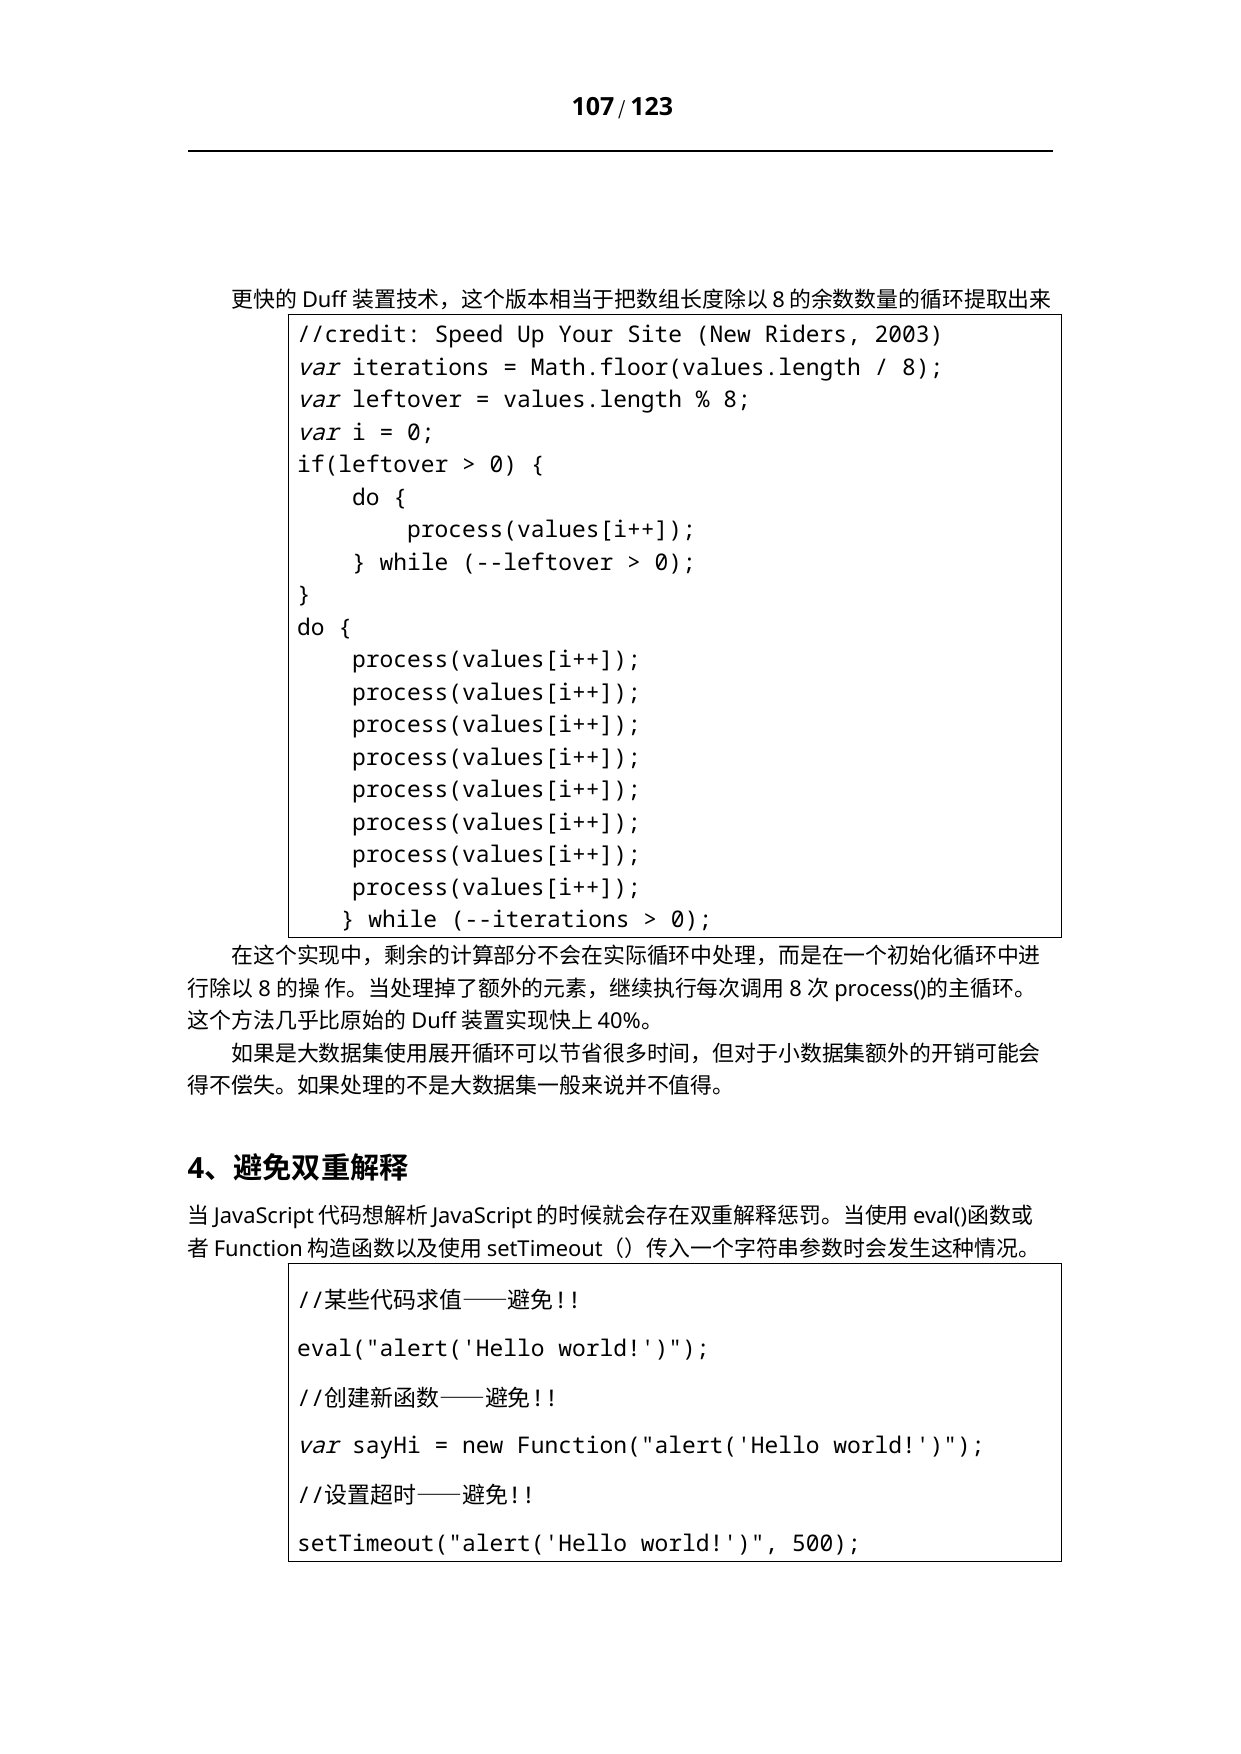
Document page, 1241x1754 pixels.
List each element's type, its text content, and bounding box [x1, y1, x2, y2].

text process(values[i++]); [289, 834, 1061, 867]
text //某些代码求值——避免!! [289, 1264, 1061, 1328]
text process(values[i++]); [289, 509, 1061, 542]
text //设置超时——避免!! [289, 1458, 1061, 1523]
text process(values[i++]); [289, 737, 1061, 769]
text process(values[i++]); [289, 704, 1061, 737]
text } while (--leftover > 0); [289, 542, 1061, 574]
text process(values[i++]); [289, 639, 1061, 672]
text setTimeout("alert('Hello world!')", 500); [289, 1523, 1061, 1561]
text process(values[i++]); [289, 867, 1061, 899]
text process(values[i++]); [289, 672, 1061, 704]
subtitle 4、避免双重解释 [187, 1133, 1053, 1198]
text 如果是大数据集使用展开循环可以节省很多时间，但对于小数据集额外的开销可能会得不偿失。如果处理的不是大数据集一般来说并不值得。 [187, 1036, 1053, 1101]
text //创建新函数——避免!! [289, 1361, 1061, 1426]
text process(values[i++]); [289, 769, 1061, 802]
text if(leftover > 0) { [289, 444, 1061, 477]
text var i = 0; [289, 412, 1061, 444]
text var leftover = values.length % 8; [289, 379, 1061, 412]
text } while (--iterations > 0); [289, 899, 1061, 937]
text 在这个实现中，剩余的计算部分不会在实际循环中处理，而是在一个初始化循环中进行除以 8 的操 作。当处理掉了额外的元素，继续执行每次调用 8 次 process()的主循环。这个方法几乎比原始的 Duff 装置实现快上 40%。 [187, 938, 1053, 1036]
text 当JavaScript代码想解析JavaScript的时候就会存在双重解释惩罚。当使用eval()函数或者Function构造函数以及使用setTimeout（）传入一个字符串参数时会发生这种情况。 [187, 1198, 1053, 1263]
text 更快的 Duff 装置技术，这个版本相当于把数组长度除以8的余数数量的循环提取出来 [187, 282, 1053, 314]
text } [289, 574, 1061, 607]
text var iterations = Math.floor(values.length / 8); [289, 347, 1061, 379]
text var sayHi = new Function("alert('Hello world!')"); [289, 1426, 1061, 1458]
text process(values[i++]); [289, 802, 1061, 834]
text do { [289, 607, 1061, 639]
text do { [289, 477, 1061, 509]
text //credit: Speed Up Your Site (New Riders, 2003) [289, 315, 1061, 347]
text eval("alert('Hello world!')"); [289, 1328, 1061, 1361]
